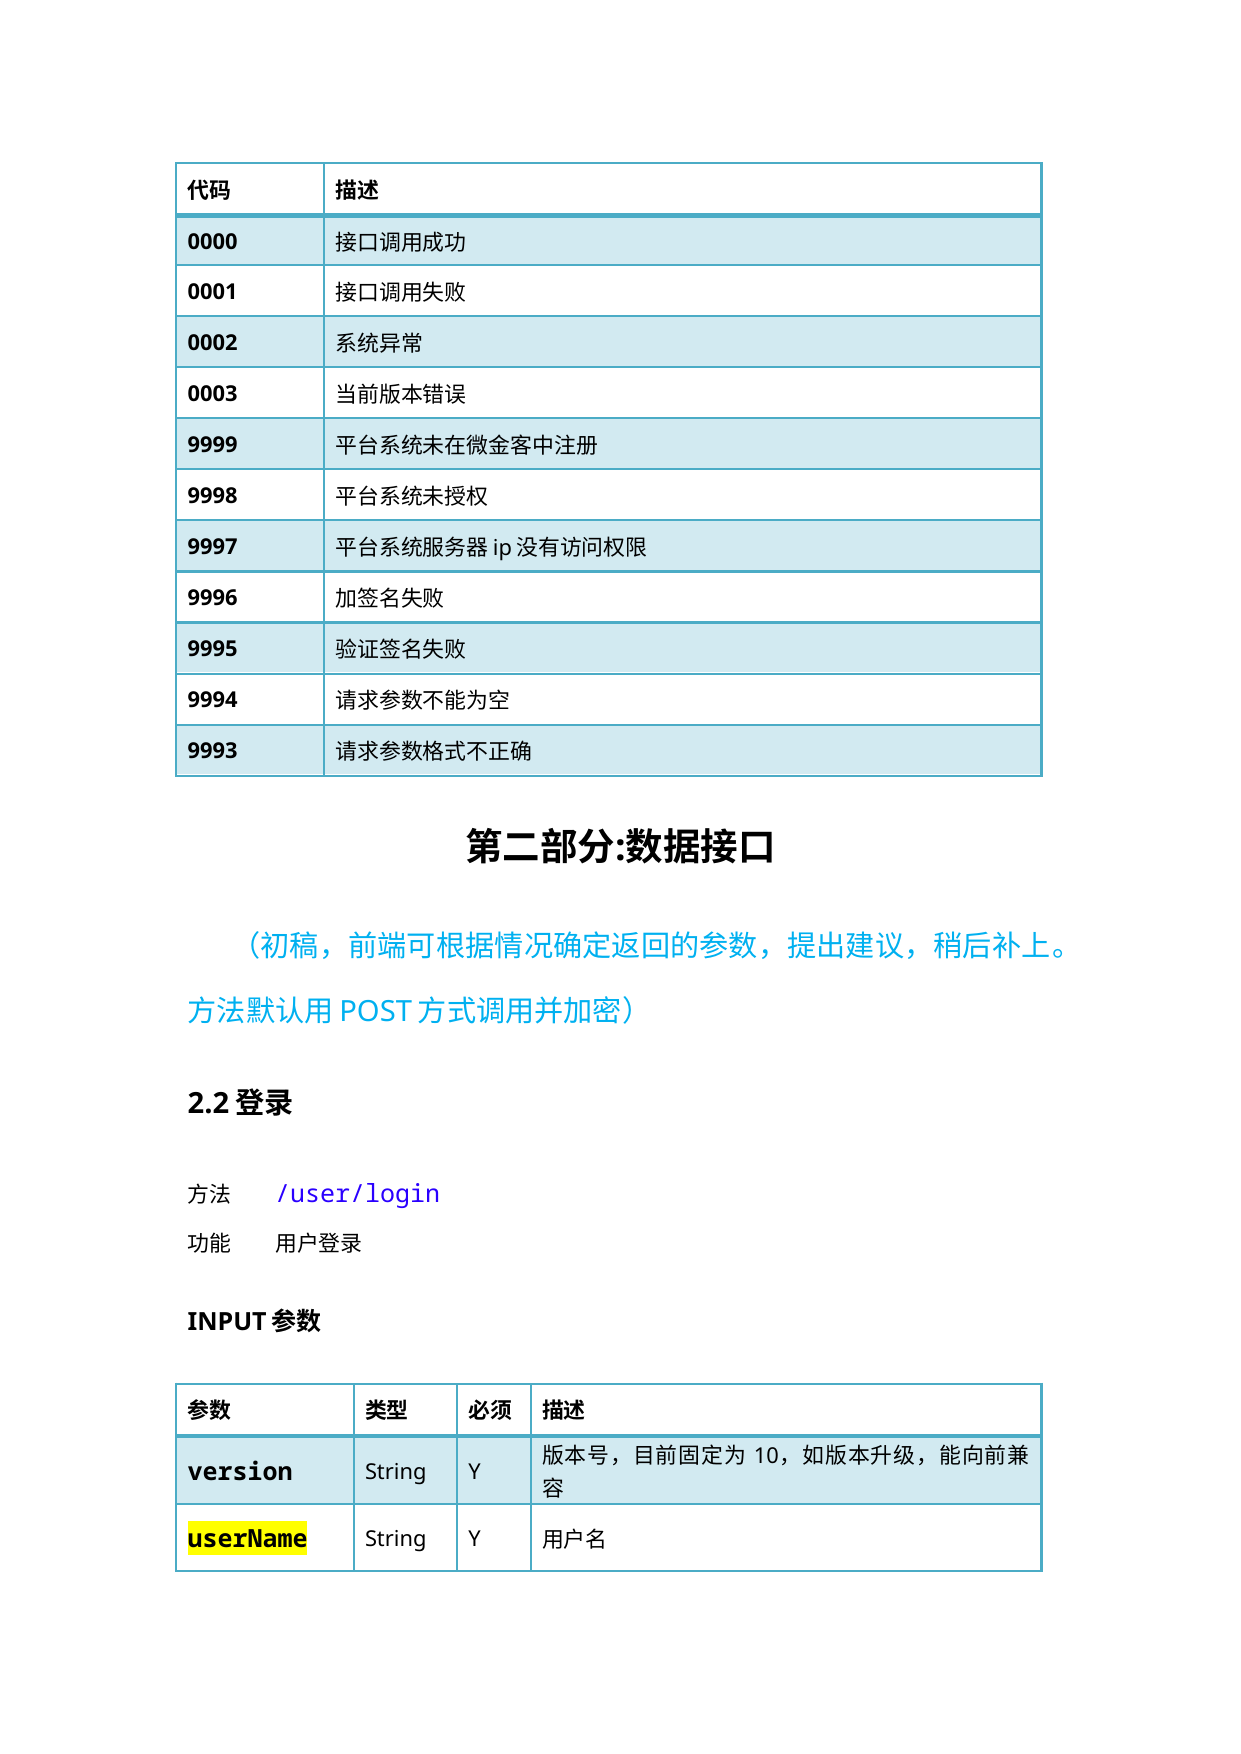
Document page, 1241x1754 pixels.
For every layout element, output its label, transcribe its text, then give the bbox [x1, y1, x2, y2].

table_cell 9995 [177, 624, 323, 672]
table_cell 请求参数不能为空 [325, 675, 1040, 723]
table_cell 用户名 [532, 1505, 1040, 1570]
table_cell 当前版本错误 [325, 368, 1040, 417]
table_cell 9994 [177, 675, 323, 723]
table_cell version [177, 1438, 353, 1503]
table_cell 9997 [177, 521, 323, 570]
table_cell 0002 [177, 317, 323, 366]
table_cell 验证签名失败 [325, 624, 1040, 672]
table_header 参数 [177, 1385, 353, 1433]
table_header 必须 [458, 1385, 530, 1433]
table_header 描述 [325, 164, 1040, 213]
table_cell userName [177, 1505, 353, 1570]
table_cell 系统异常 [325, 317, 1040, 366]
table_cell String [355, 1505, 456, 1570]
text 功能 用户登录 [187, 1226, 1053, 1258]
table_cell 9993 [177, 726, 323, 774]
table_cell 0000 [177, 218, 323, 264]
table_cell 9999 [177, 419, 323, 468]
text 方法 /user/login [187, 1161, 1053, 1226]
table_cell 版本号，目前固定为 10，如版本升级，能向前兼容 [532, 1438, 1040, 1503]
table_cell 0001 [177, 266, 323, 315]
table_cell 请求参数格式不正确 [325, 726, 1040, 774]
table_cell String [355, 1438, 456, 1503]
table_cell 接口调用失败 [325, 266, 1040, 315]
table_cell 平台系统服务器ip没有访问权限 [325, 521, 1040, 570]
table_header 描述 [532, 1385, 1040, 1433]
subtitle 第二部分:数据接口 [187, 812, 1053, 877]
table_cell Y [458, 1505, 530, 1570]
table_cell 0003 [177, 368, 323, 417]
table_header 类型 [355, 1385, 456, 1433]
table_cell 平台系统未授权 [325, 470, 1040, 519]
table_cell 9998 [177, 470, 323, 519]
table_cell Y [458, 1438, 530, 1503]
table_cell 9996 [177, 573, 323, 621]
table_header 代码 [177, 164, 323, 213]
subtitle 2.2登录 [187, 1068, 1053, 1133]
table_cell 加签名失败 [325, 573, 1040, 621]
text （初稿，前端可根据情况确定返回的参数，提出建议，稍后补上。方法默认用POST方式调用并加密） [187, 911, 1053, 1041]
subtitle INPUT参数 [187, 1287, 1053, 1352]
table_cell 平台系统未在微金客中注册 [325, 419, 1040, 468]
table_cell 接口调用成功 [325, 218, 1040, 264]
